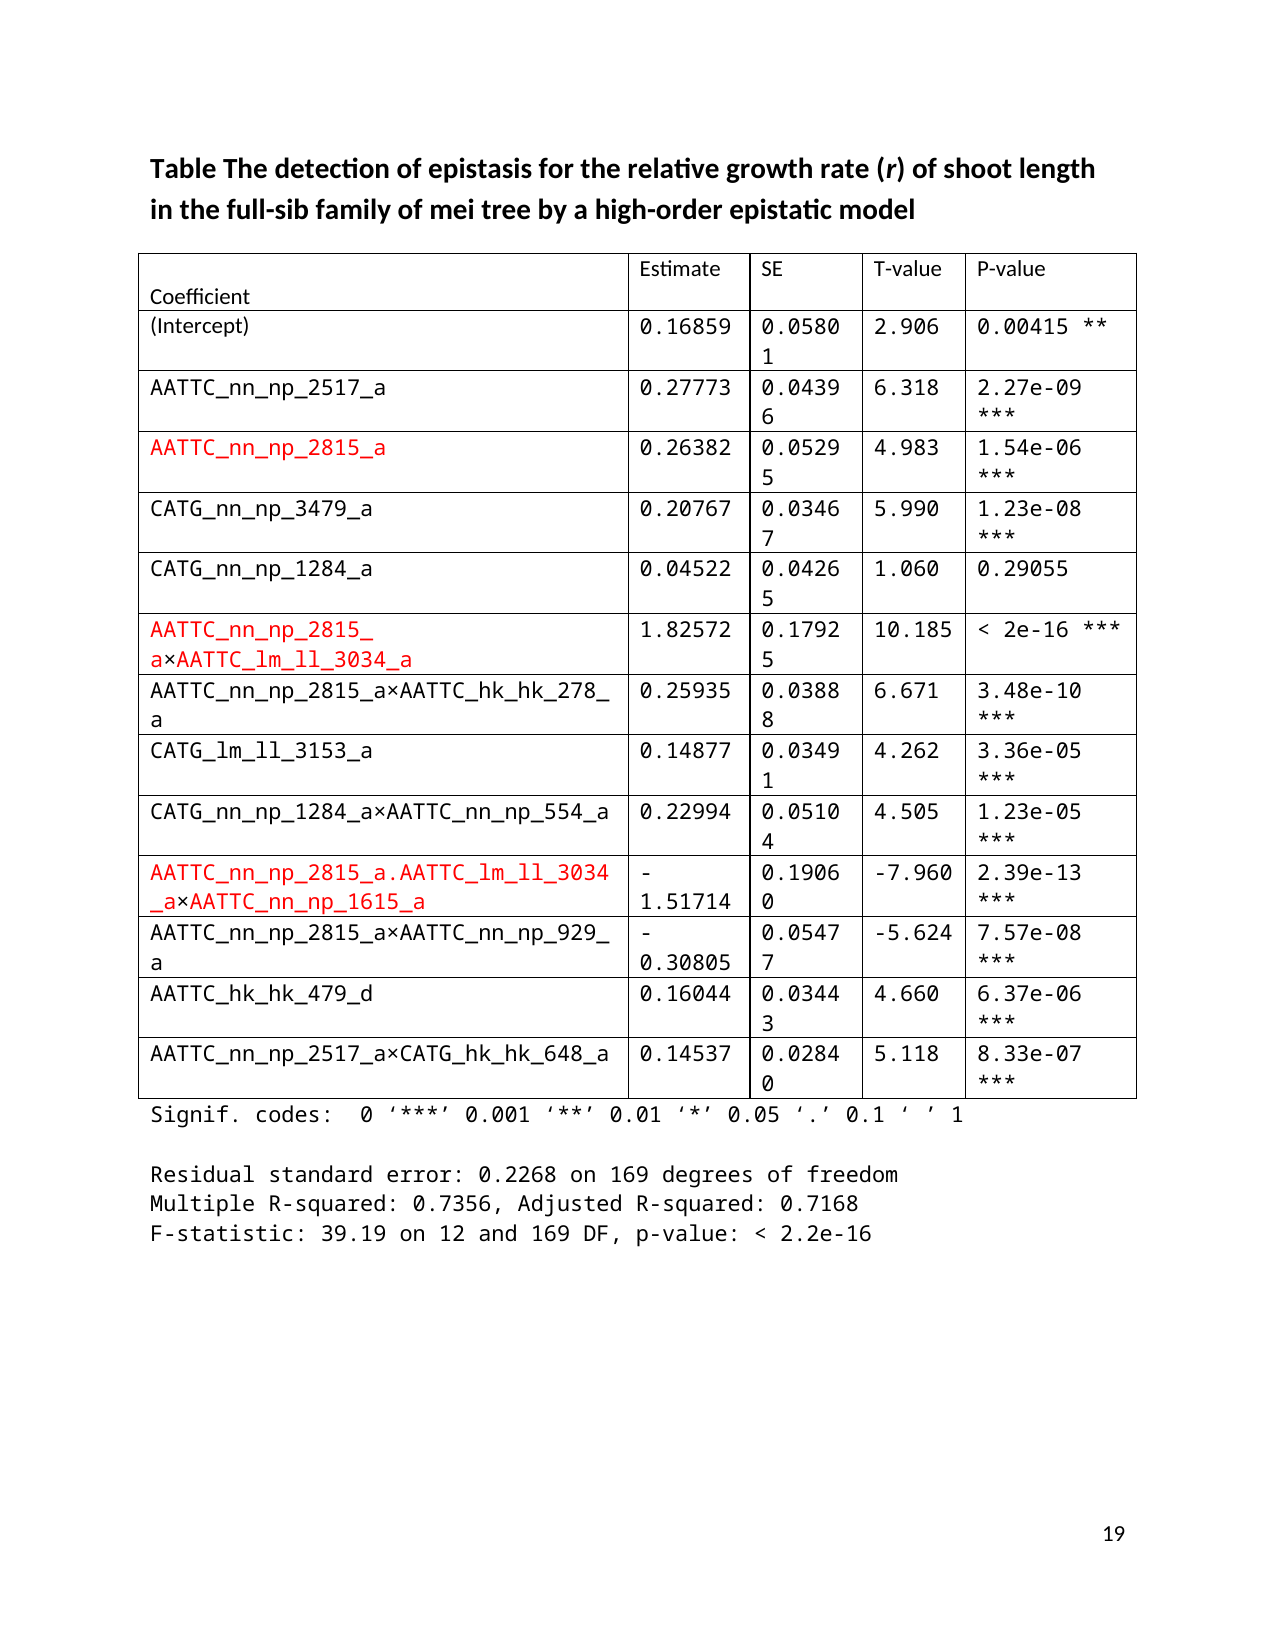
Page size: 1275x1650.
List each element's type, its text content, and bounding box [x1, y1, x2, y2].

table_header P-value [966, 254, 1136, 310]
table_cell 6.318 [863, 371, 965, 431]
table_cell 0.16859 [629, 311, 749, 370]
table_cell 0.22994 [629, 796, 749, 855]
table_cell 6.671 [863, 675, 965, 734]
text Multiple R-squared: 0.7356, Adjusted R-squared: 0.7168 [150, 1188, 1125, 1218]
table_cell 0.29055 [966, 553, 1136, 613]
table_cell AATTC_nn_np_2815_a [139, 432, 628, 492]
table_cell 1.060 [863, 553, 965, 613]
table_cell 4.505 [863, 796, 965, 855]
table_cell 2.39e-13 *** [966, 856, 1136, 916]
table_cell 7.57e-08 *** [966, 917, 1136, 977]
table_cell AATTC_nn_np_2517_a [139, 371, 628, 431]
table_cell 0.03467 [751, 493, 862, 552]
table_header Estimate [629, 254, 749, 310]
table_cell 3.36e-05 *** [966, 735, 1136, 795]
table_cell AATTC_nn_np_2815_a×AATTC_hk_hk_278_a [139, 675, 628, 734]
table_cell 0.03491 [751, 735, 862, 795]
table_cell 0.04265 [751, 553, 862, 613]
table_cell 5.118 [863, 1038, 965, 1098]
table_cell AATTC_hk_hk_479_d [139, 978, 628, 1037]
table_cell 1.23e-05 *** [966, 796, 1136, 855]
table_cell -1.51714 [629, 856, 749, 916]
table_cell 0.25935 [629, 675, 749, 734]
table_cell 3.48e-10 *** [966, 675, 1136, 734]
table_header Coefficient [139, 254, 628, 310]
table_cell CATG_nn_np_1284_a [139, 553, 628, 613]
table_cell CATG_lm_ll_3153_a [139, 735, 628, 795]
table_cell -5.624 [863, 917, 965, 977]
table_cell 4.660 [863, 978, 965, 1037]
table_cell 2.27e-09 *** [966, 371, 1136, 431]
text F-statistic: 39.19 on 12 and 169 DF, p-value: < 2.2e-16 [150, 1218, 1125, 1248]
table_cell < 2e-16 *** [966, 614, 1136, 673]
table_cell 0.05295 [751, 432, 862, 492]
text Signif. codes: 0 ‘***’ 0.001 ‘**’ 0.01 ‘*’ 0.05 ‘.’ 0.1 ‘ ’ 1 [150, 1099, 1125, 1129]
table_header T-value [863, 254, 965, 310]
table_cell CATG_nn_np_1284_a×AATTC_nn_np_554_a [139, 796, 628, 855]
table_cell 0.26382 [629, 432, 749, 492]
table_cell 0.05477 [751, 917, 862, 977]
table_cell 4.983 [863, 432, 965, 492]
table_cell 0.05801 [751, 311, 862, 370]
table_cell 0.04522 [629, 553, 749, 613]
table_cell 0.16044 [629, 978, 749, 1037]
table_cell 0.14877 [629, 735, 749, 795]
table_header SE [751, 254, 862, 310]
table_cell 8.33e-07 *** [966, 1038, 1136, 1098]
table_cell AATTC_nn_np_2815_a×AATTC_lm_ll_3034_a [139, 614, 628, 673]
table_cell 5.990 [863, 493, 965, 552]
table_cell 0.00415 ** [966, 311, 1136, 370]
table_cell AATTC_nn_np_2517_a×CATG_hk_hk_648_a [139, 1038, 628, 1098]
table_cell CATG_nn_np_3479_a [139, 493, 628, 552]
table_cell 0.14537 [629, 1038, 749, 1098]
table_cell -7.960 [863, 856, 965, 916]
text Residual standard error: 0.2268 on 169 degrees of freedom [150, 1158, 1125, 1188]
table_cell 0.19060 [751, 856, 862, 916]
table_cell 6.37e-06 *** [966, 978, 1136, 1037]
table_cell (Intercept) [139, 311, 628, 370]
table_cell 0.20767 [629, 493, 749, 552]
table_cell 1.82572 [629, 614, 749, 673]
table_cell 0.03443 [751, 978, 862, 1037]
table_cell 2.906 [863, 311, 965, 370]
table_cell 1.23e-08 *** [966, 493, 1136, 552]
text Table The detection of epistasis for the relative growth rate (r) of shoot length in the full-sib family of mei tree by a high-order epistatic model [150, 150, 1125, 227]
table_cell 4.262 [863, 735, 965, 795]
table_cell 0.27773 [629, 371, 749, 431]
table_cell 0.05104 [751, 796, 862, 855]
table_cell 0.02840 [751, 1038, 862, 1098]
table_cell AATTC_nn_np_2815_a.AATTC_lm_ll_3034_a×AATTC_nn_np_1615_a [139, 856, 628, 916]
table_cell 10.185 [863, 614, 965, 673]
table_cell AATTC_nn_np_2815_a×AATTC_nn_np_929_a [139, 917, 628, 977]
table_cell 0.04396 [751, 371, 862, 431]
table_cell 0.03888 [751, 675, 862, 734]
table_cell 1.54e-06 *** [966, 432, 1136, 492]
table_cell -0.30805 [629, 917, 749, 977]
table_cell 0.17925 [751, 614, 862, 673]
